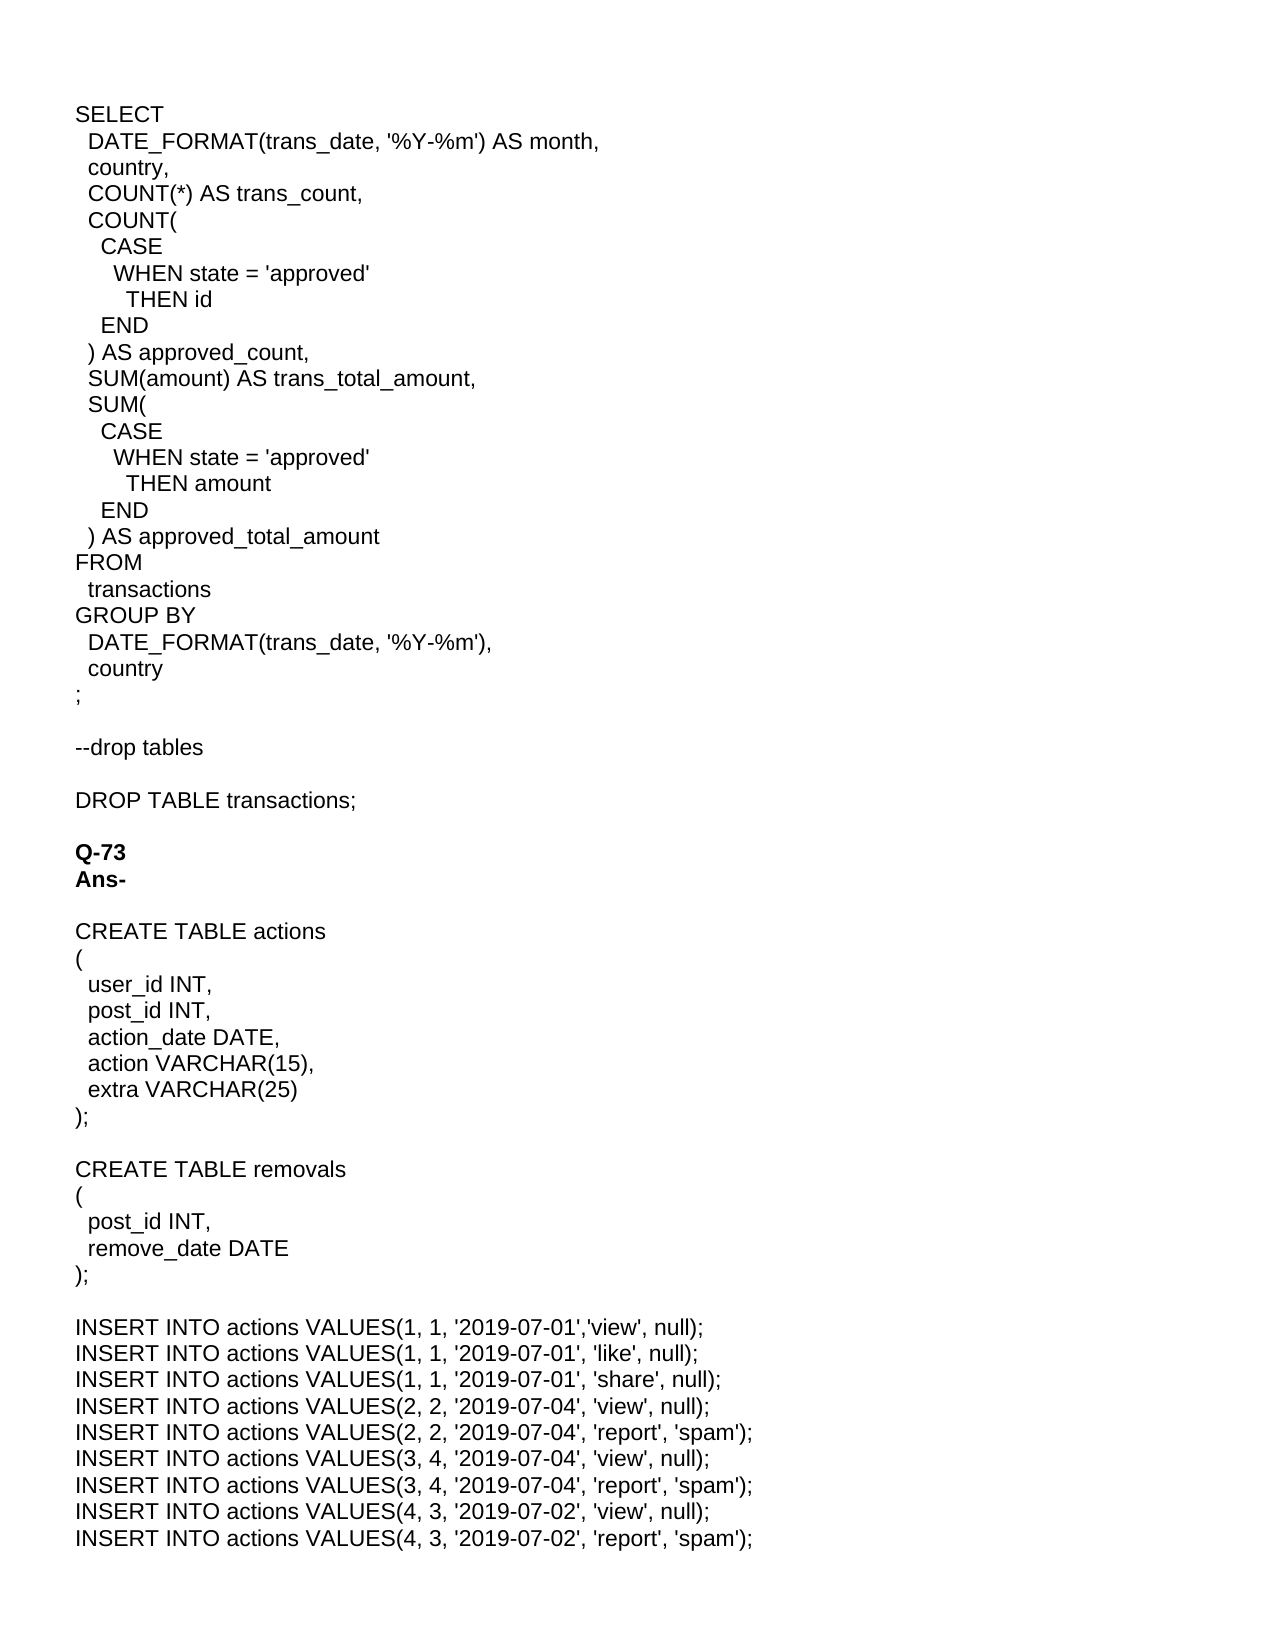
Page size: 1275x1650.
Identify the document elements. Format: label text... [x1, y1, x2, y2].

text THEN amount [75, 470, 1200, 497]
text Q-73 [75, 839, 1200, 866]
text Ans- [75, 866, 1200, 892]
text INSERT INTO actions VALUES(1, 1, '2019-07-01','view', null); [75, 1314, 1200, 1340]
text INSERT INTO actions VALUES(3, 4, '2019-07-04', 'view', null); [75, 1445, 1200, 1472]
text country, [75, 154, 1200, 180]
text CASE [75, 418, 1200, 444]
text extra VARCHAR(25) [75, 1076, 1200, 1103]
text CREATE TABLE actions [75, 918, 1200, 945]
text CREATE TABLE removals [75, 1156, 1200, 1182]
text SELECT [75, 101, 1200, 128]
text remove_date DATE [75, 1234, 1200, 1261]
text --drop tables [75, 734, 1200, 760]
text INSERT INTO actions VALUES(4, 3, '2019-07-02', 'view', null); [75, 1498, 1200, 1524]
text action VARCHAR(15), [75, 1050, 1200, 1076]
text ); [75, 1261, 1200, 1287]
text ; [75, 681, 1200, 707]
text user_id INT, [75, 971, 1200, 997]
text INSERT INTO actions VALUES(1, 1, '2019-07-01', 'like', null); [75, 1340, 1200, 1366]
text transactions [75, 576, 1200, 602]
text post_id INT, [75, 1208, 1200, 1234]
text DATE_FORMAT(trans_date, '%Y-%m'), [75, 628, 1200, 655]
text SUM(amount) AS trans_total_amount, [75, 365, 1200, 391]
text FROM [75, 549, 1200, 576]
text INSERT INTO actions VALUES(2, 2, '2019-07-04', 'report', 'spam'); [75, 1419, 1200, 1445]
text COUNT(*) AS trans_count, [75, 180, 1200, 207]
text INSERT INTO actions VALUES(1, 1, '2019-07-01', 'share', null); [75, 1366, 1200, 1393]
text END [75, 497, 1200, 523]
text ( [75, 945, 1200, 971]
text GROUP BY [75, 602, 1200, 628]
text ) AS approved_total_amount [75, 523, 1200, 549]
text INSERT INTO actions VALUES(2, 2, '2019-07-04', 'view', null); [75, 1393, 1200, 1419]
text WHEN state = 'approved' [75, 444, 1200, 470]
text ); [75, 1103, 1200, 1129]
text country [75, 655, 1200, 681]
text ( [75, 1182, 1200, 1208]
text THEN id [75, 286, 1200, 312]
text CASE [75, 233, 1200, 259]
text END [75, 312, 1200, 338]
text post_id INT, [75, 997, 1200, 1024]
text action_date DATE, [75, 1024, 1200, 1050]
text DROP TABLE transactions; [75, 787, 1200, 813]
text DATE_FORMAT(trans_date, '%Y-%m') AS month, [75, 128, 1200, 154]
text WHEN state = 'approved' [75, 259, 1200, 286]
text COUNT( [75, 207, 1200, 233]
text SUM( [75, 391, 1200, 418]
text INSERT INTO actions VALUES(3, 4, '2019-07-04', 'report', 'spam'); [75, 1472, 1200, 1498]
text INSERT INTO actions VALUES(4, 3, '2019-07-02', 'report', 'spam'); [75, 1524, 1200, 1551]
text ) AS approved_count, [75, 338, 1200, 365]
